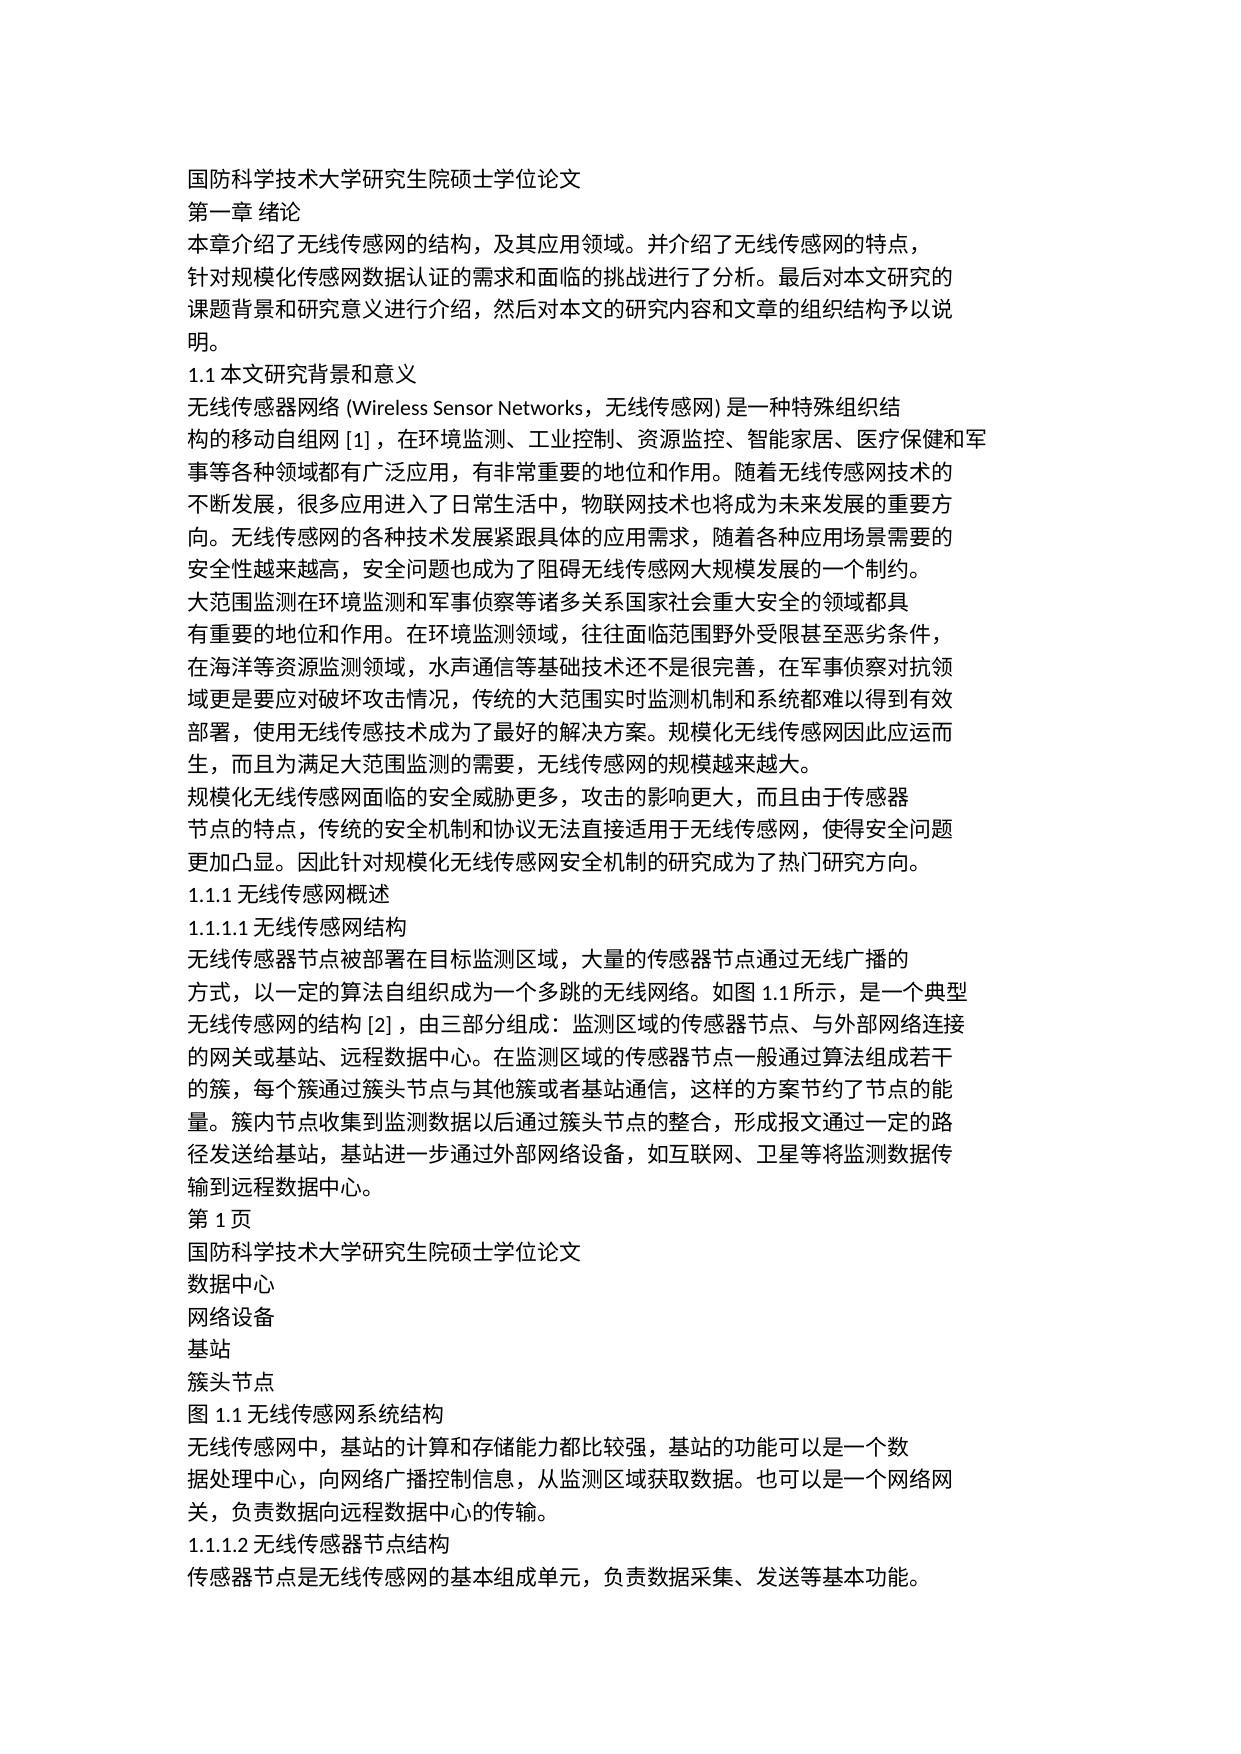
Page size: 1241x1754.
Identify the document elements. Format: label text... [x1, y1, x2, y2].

text 输到远程数据中心。 [187, 1169, 1053, 1202]
text 图 1.1 无线传感网系统结构 [187, 1397, 1053, 1429]
text 1.1.1.1 无线传感网结构 [187, 909, 1053, 942]
text 本章介绍了无线传感网的结构，及其应用领域。并介绍了无线传感网的特点， [187, 227, 1053, 259]
text 方式，以一定的算法自组织成为一个多跳的无线网络。如图 1.1所示，是一个典型 [187, 974, 1053, 1007]
text 无线传感器节点被部署在目标监测区域，大量的传感器节点通过无线广播的 [187, 942, 1053, 974]
text 1.1.1.2 无线传感器节点结构 [187, 1527, 1053, 1559]
text 关，负责数据向远程数据中心的传输。 [187, 1494, 1053, 1527]
text 的网关或基站、远程数据中心。在监测区域的传感器节点一般通过算法组成若干 [187, 1039, 1053, 1072]
text 传感器节点是无线传感网的基本组成单元，负责数据采集、发送等基本功能。 [187, 1559, 1053, 1592]
text 课题背景和研究意义进行介绍，然后对本文的研究内容和文章的组织结构予以说 [187, 292, 1053, 324]
text 无线传感网的结构 [2] ，由三部分组成：监测区域的传感器节点、与外部网络连接 [187, 1007, 1053, 1039]
text 有重要的地位和作用。在环境监测领域，往往面临范围野外受限甚至恶劣条件， [187, 617, 1053, 649]
text 第一章 绪论 [187, 194, 1053, 227]
text 规模化无线传感网面临的安全威胁更多，攻击的影响更大，而且由于传感器 [187, 779, 1053, 812]
text 1.1.1 无线传感网概述 [187, 877, 1053, 909]
text 事等各种领域都有广泛应用，有非常重要的地位和作用。随着无线传感网技术的 [187, 454, 1053, 487]
text 据处理中心，向网络广播控制信息，从监测区域获取数据。也可以是一个网络网 [187, 1462, 1053, 1494]
text 部署，使用无线传感技术成为了最好的解决方案。规模化无线传感网因此应运而 [187, 714, 1053, 747]
text 的簇，每个簇通过簇头节点与其他簇或者基站通信，这样的方案节约了节点的能 [187, 1072, 1053, 1104]
text 明。 [187, 324, 1053, 357]
text 针对规模化传感网数据认证的需求和面临的挑战进行了分析。最后对本文研究的 [187, 259, 1053, 292]
text 簇头节点 [187, 1364, 1053, 1397]
text 构的移动自组网 [1] ，在环境监测、工业控制、资源监控、智能家居、医疗保健和军 [187, 422, 1053, 454]
text 1.1 本文研究背景和意义 [187, 357, 1053, 389]
text 径发送给基站，基站进一步通过外部网络设备，如互联网、卫星等将监测数据传 [187, 1137, 1053, 1169]
text 国防科学技术大学研究生院硕士学位论文 [187, 162, 1053, 194]
text 不断发展，很多应用进入了日常生活中，物联网技术也将成为未来发展的重要方 [187, 487, 1053, 519]
text 网络设备 [187, 1299, 1053, 1332]
text 生，而且为满足大范围监测的需要，无线传感网的规模越来越大。 [187, 747, 1053, 779]
text 数据中心 [187, 1267, 1053, 1299]
text 无线传感网中，基站的计算和存储能力都比较强，基站的功能可以是一个数 [187, 1429, 1053, 1462]
text 在海洋等资源监测领域，水声通信等基础技术还不是很完善，在军事侦察对抗领 [187, 649, 1053, 682]
text 国防科学技术大学研究生院硕士学位论文 [187, 1234, 1053, 1267]
text 基站 [187, 1332, 1053, 1364]
text 第 1 页 [187, 1202, 1053, 1234]
text 域更是要应对破坏攻击情况，传统的大范围实时监测机制和系统都难以得到有效 [187, 682, 1053, 714]
text 向。无线传感网的各种技术发展紧跟具体的应用需求，随着各种应用场景需要的 [187, 519, 1053, 552]
text 无线传感器网络 (Wireless Sensor Networks，无线传感网) 是一种特殊组织结 [187, 389, 1053, 422]
text 大范围监测在环境监测和军事侦察等诸多关系国家社会重大安全的领域都具 [187, 584, 1053, 617]
text 安全性越来越高，安全问题也成为了阻碍无线传感网大规模发展的一个制约。 [187, 552, 1053, 584]
text 量。簇内节点收集到监测数据以后通过簇头节点的整合，形成报文通过一定的路 [187, 1104, 1053, 1137]
text 节点的特点，传统的安全机制和协议无法直接适用于无线传感网，使得安全问题 [187, 812, 1053, 844]
text 更加凸显。因此针对规模化无线传感网安全机制的研究成为了热门研究方向。 [187, 844, 1053, 877]
